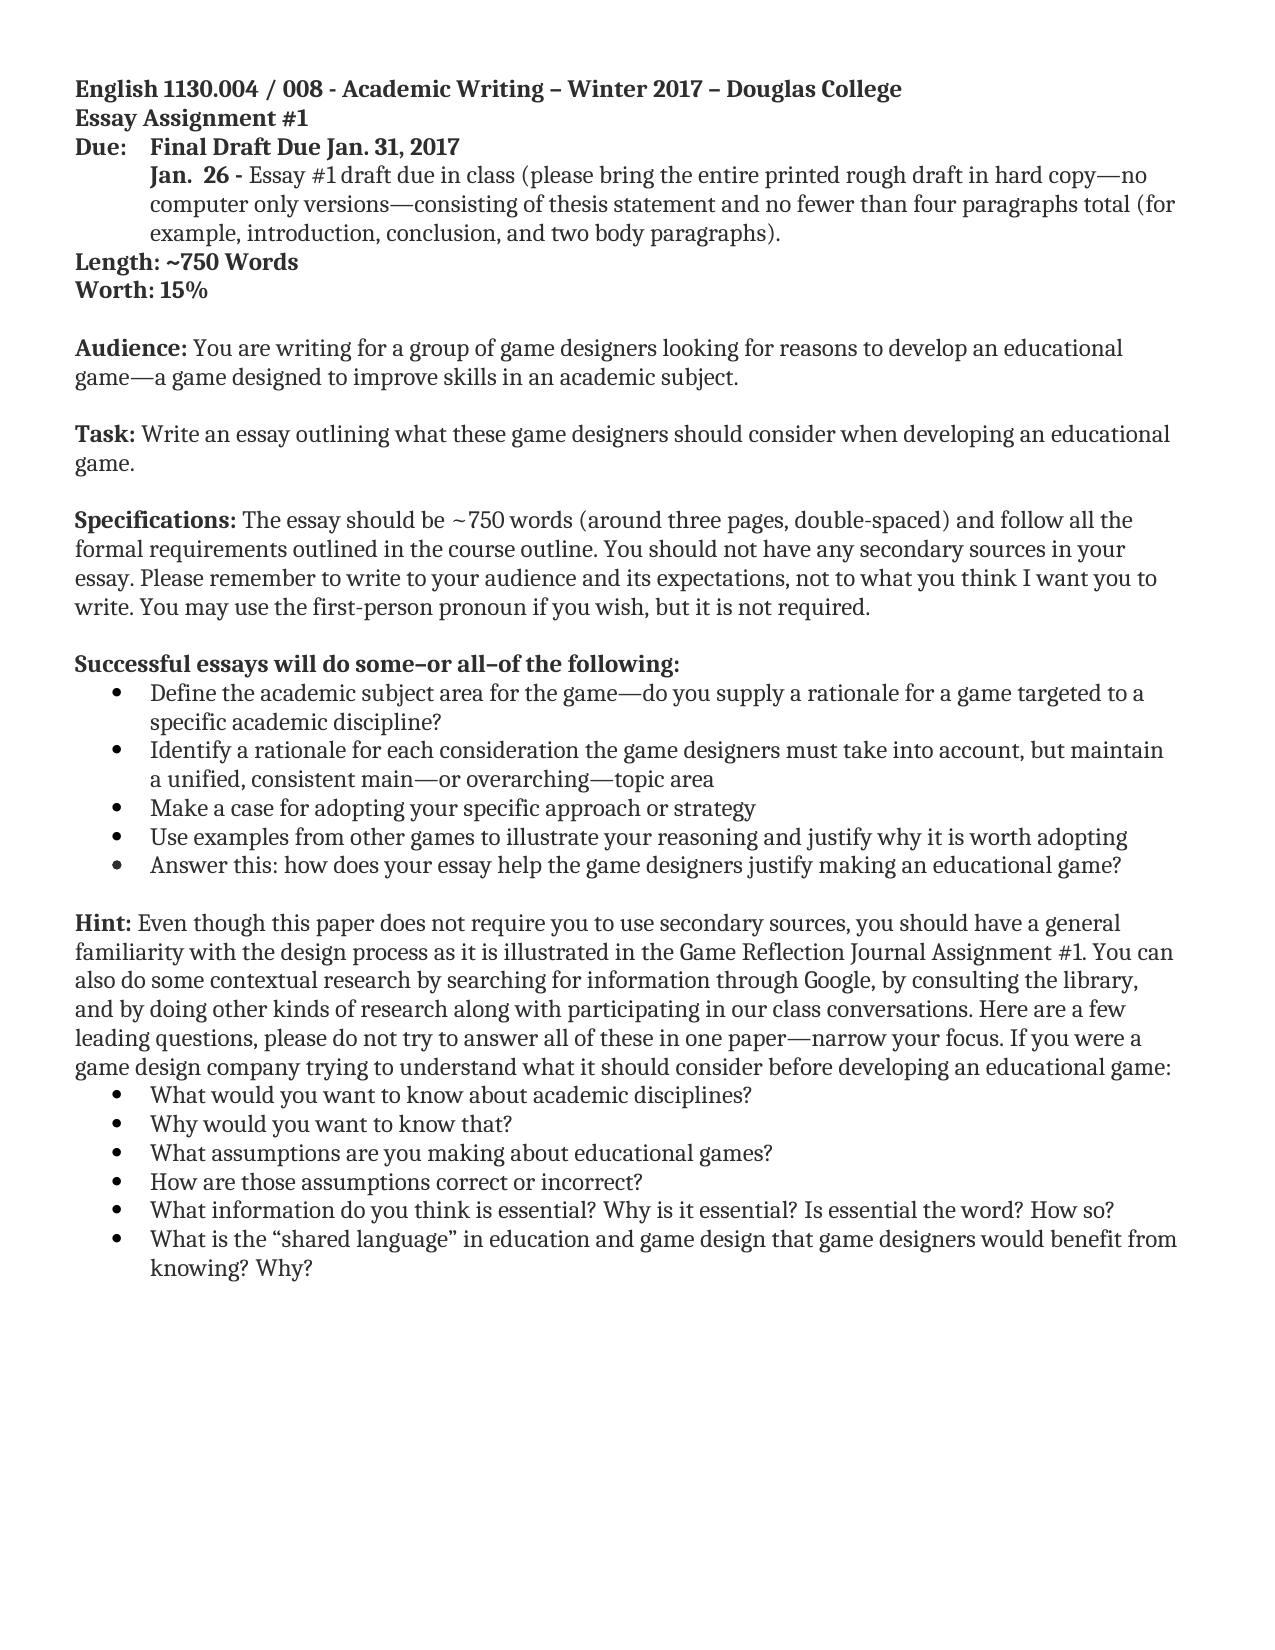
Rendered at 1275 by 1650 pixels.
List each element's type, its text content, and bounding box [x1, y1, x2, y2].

list Use examples from other games to illustrate your reasoning and justify why it is worth adopting [112, 822, 1181, 851]
text Essay Assignment #1 [75, 104, 1181, 132]
text English 1130.004 / 008 - Academic Writing – Winter 2017 – Douglas College [75, 75, 1181, 104]
text Successful essays will do some–or all–of the following: [75, 650, 1181, 679]
list Make a case for adopting your specific approach or strategy [112, 794, 1181, 822]
text Audience: You are writing for a group of game designers looking for reasons to develop an educational game—a game designed to improve skills in an academic subject. [75, 334, 1181, 391]
list What information do you think is essential? Why is it essential? Is essential the word? How so? [112, 1196, 1181, 1225]
text Hint: Even though this paper does not require you to use secondary sources, you should have a general familiarity with the design process as it is illustrated in the Game Reflection Journal Assignment #1. You can also do some contextual research by searching for information through Google, by consulting the library, and by doing other kinds of research along with participating in our class conversations. Here are a few leading questions, please do not try to answer all of these in one paper—narrow your focus. If you were a game design company trying to understand what it should consider before developing an educational game: [75, 909, 1181, 1081]
text Worth: 15% [75, 276, 1181, 305]
list Identify a rationale for each consideration the game designers must take into account, but maintain a unified, consistent main—or overarching—topic area [112, 736, 1181, 794]
text Due: Final Draft Due Jan. 31, 2017 [75, 132, 1181, 161]
list Why would you want to know that? [112, 1110, 1181, 1139]
text Jan. 26 - Essay #1 draft due in class (please bring the entire printed rough draft in hard copy—no computer only versions—consisting of thesis statement and no fewer than four paragraphs total (for example, introduction, conclusion, and two body paragraphs). [150, 161, 1181, 247]
list Answer this: how does your essay help the game designers justify making an educational game? [112, 851, 1181, 880]
text Task: Write an essay outlining what these game designers should consider when developing an educational game. [75, 420, 1181, 477]
list What would you want to know about academic disciplines? [112, 1081, 1181, 1110]
list How are those assumptions correct or incorrect? [112, 1167, 1181, 1196]
list What assumptions are you making about educational games? [112, 1139, 1181, 1167]
text Length: ~750 Words [75, 247, 1181, 276]
list What is the “shared language” in education and game design that game designers would benefit from knowing? Why? [112, 1225, 1181, 1282]
list Define the academic subject area for the game—do you supply a rationale for a game targeted to a specific academic discipline? [112, 679, 1181, 736]
text Specifications: The essay should be ~750 words (around three pages, double-spaced) and follow all the formal requirements outlined in the course outline. You should not have any secondary sources in your essay. Please remember to write to your audience and its expectations, not to what you think I want you to write. You may use the first-person pronoun if you wish, but it is not required. [75, 506, 1181, 621]
